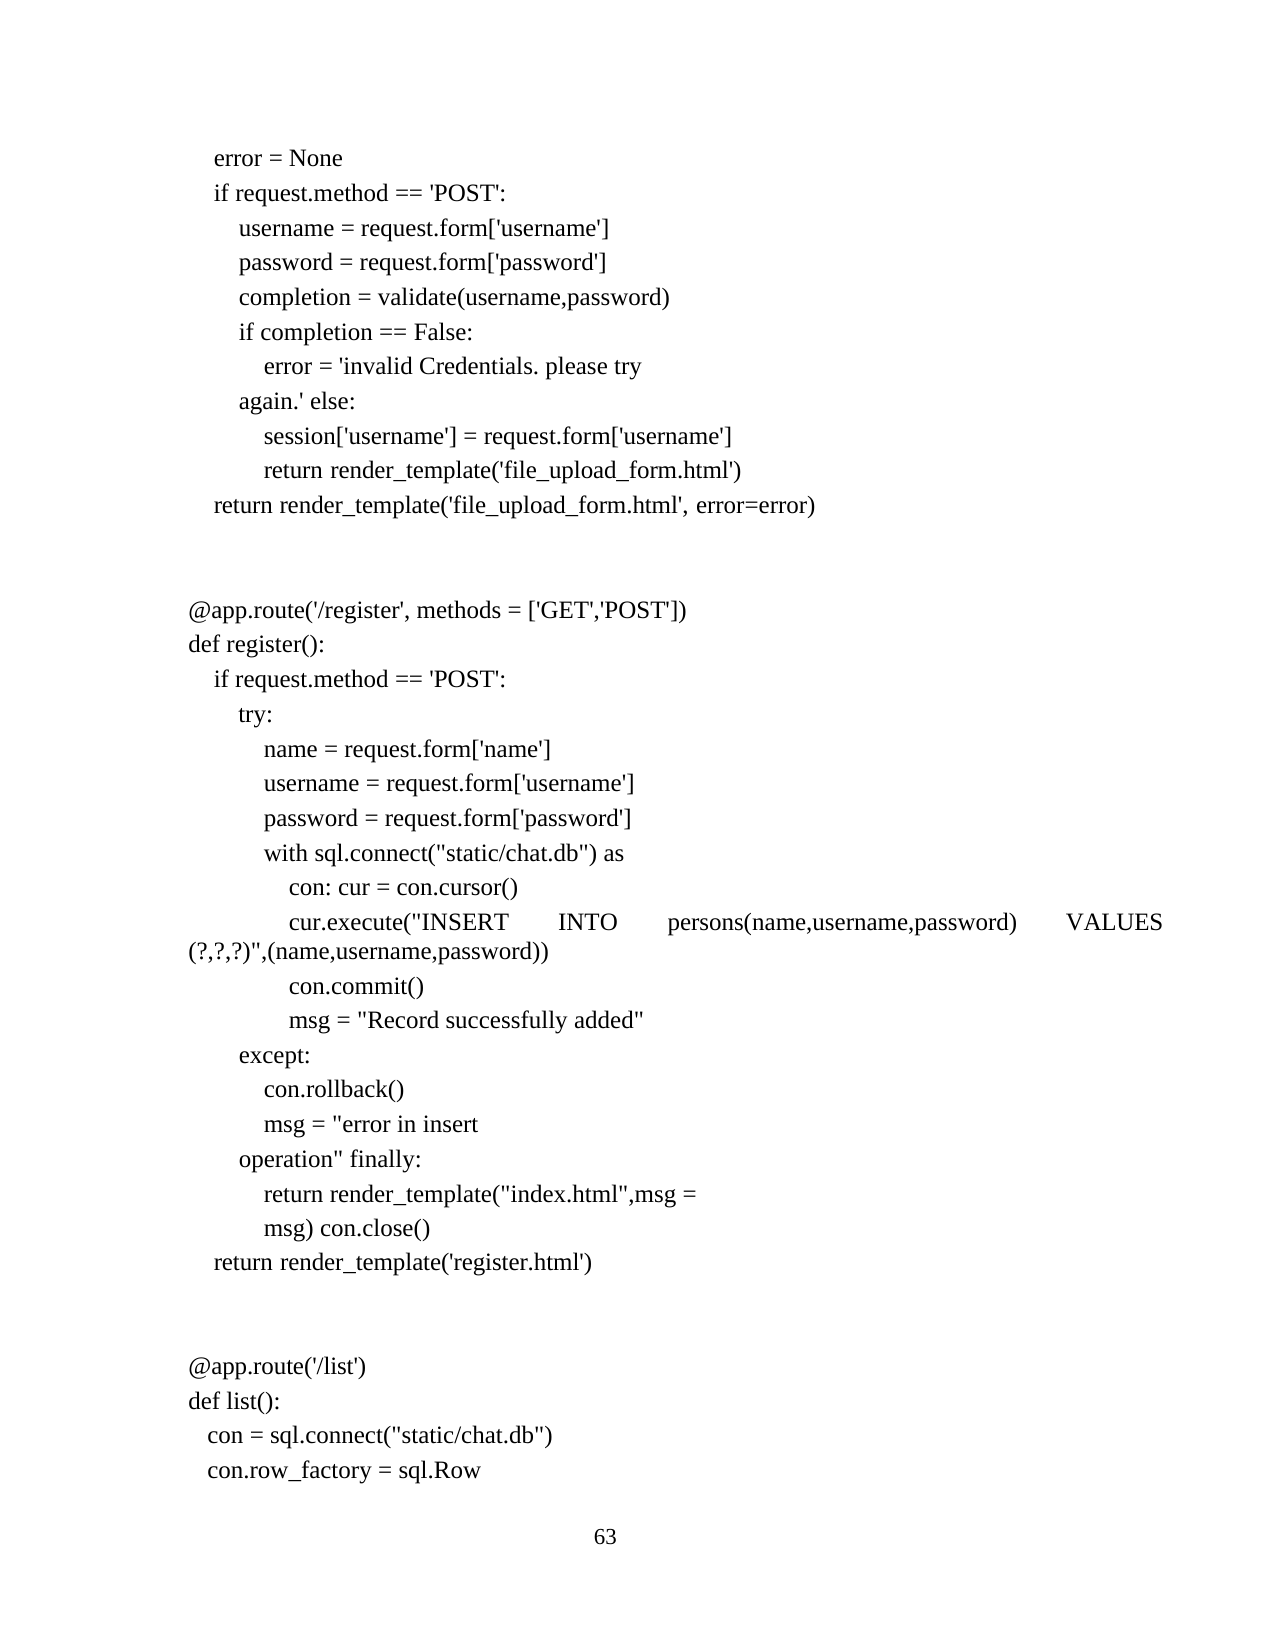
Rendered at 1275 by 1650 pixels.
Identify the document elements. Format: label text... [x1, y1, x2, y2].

text return render_template('register.html') [213, 1248, 1262, 1276]
text username = request.form['username'] password = request.form['password'] completion = validate(username,password) if completion == False: [238, 213, 670, 346]
text if request.method == 'POST': try: [213, 664, 507, 727]
text error = None [213, 143, 1262, 172]
text return render_template('file_upload_form.html', error=error) [213, 490, 1262, 519]
text @app.route('/register', methods = ['GET','POST']) def register(): [188, 595, 687, 658]
text if request.method == 'POST': [213, 178, 1262, 207]
text @app.route('/list') def list(): [188, 1351, 368, 1415]
text cur.execute("INSERT INTO persons(name,username,password) VALUES (?,?,?)",(name,username,password)) [188, 907, 1164, 965]
text con.rollback() [263, 1075, 1262, 1103]
text session['username'] = request.form['username'] return render_template('file_upload_form.html') [263, 421, 753, 484]
text error = 'invalid Credentials. please try again.' else: [238, 351, 712, 415]
text msg = "error in insert operation" finally: [238, 1109, 589, 1173]
text msg = "Record successfully added" except: [238, 1005, 644, 1069]
text con.commit() [288, 971, 1262, 1000]
text con = sql.connect("static/chat.db") con.row_factory = sql.Row [207, 1421, 553, 1484]
text with sql.connect("static/chat.db") as con: cur = con.cursor() [263, 838, 673, 901]
text return render_template("index.html",msg = msg) con.close() [263, 1179, 753, 1242]
text name = request.form['name'] username = request.form['username'] password = request.form['password'] [263, 734, 634, 832]
